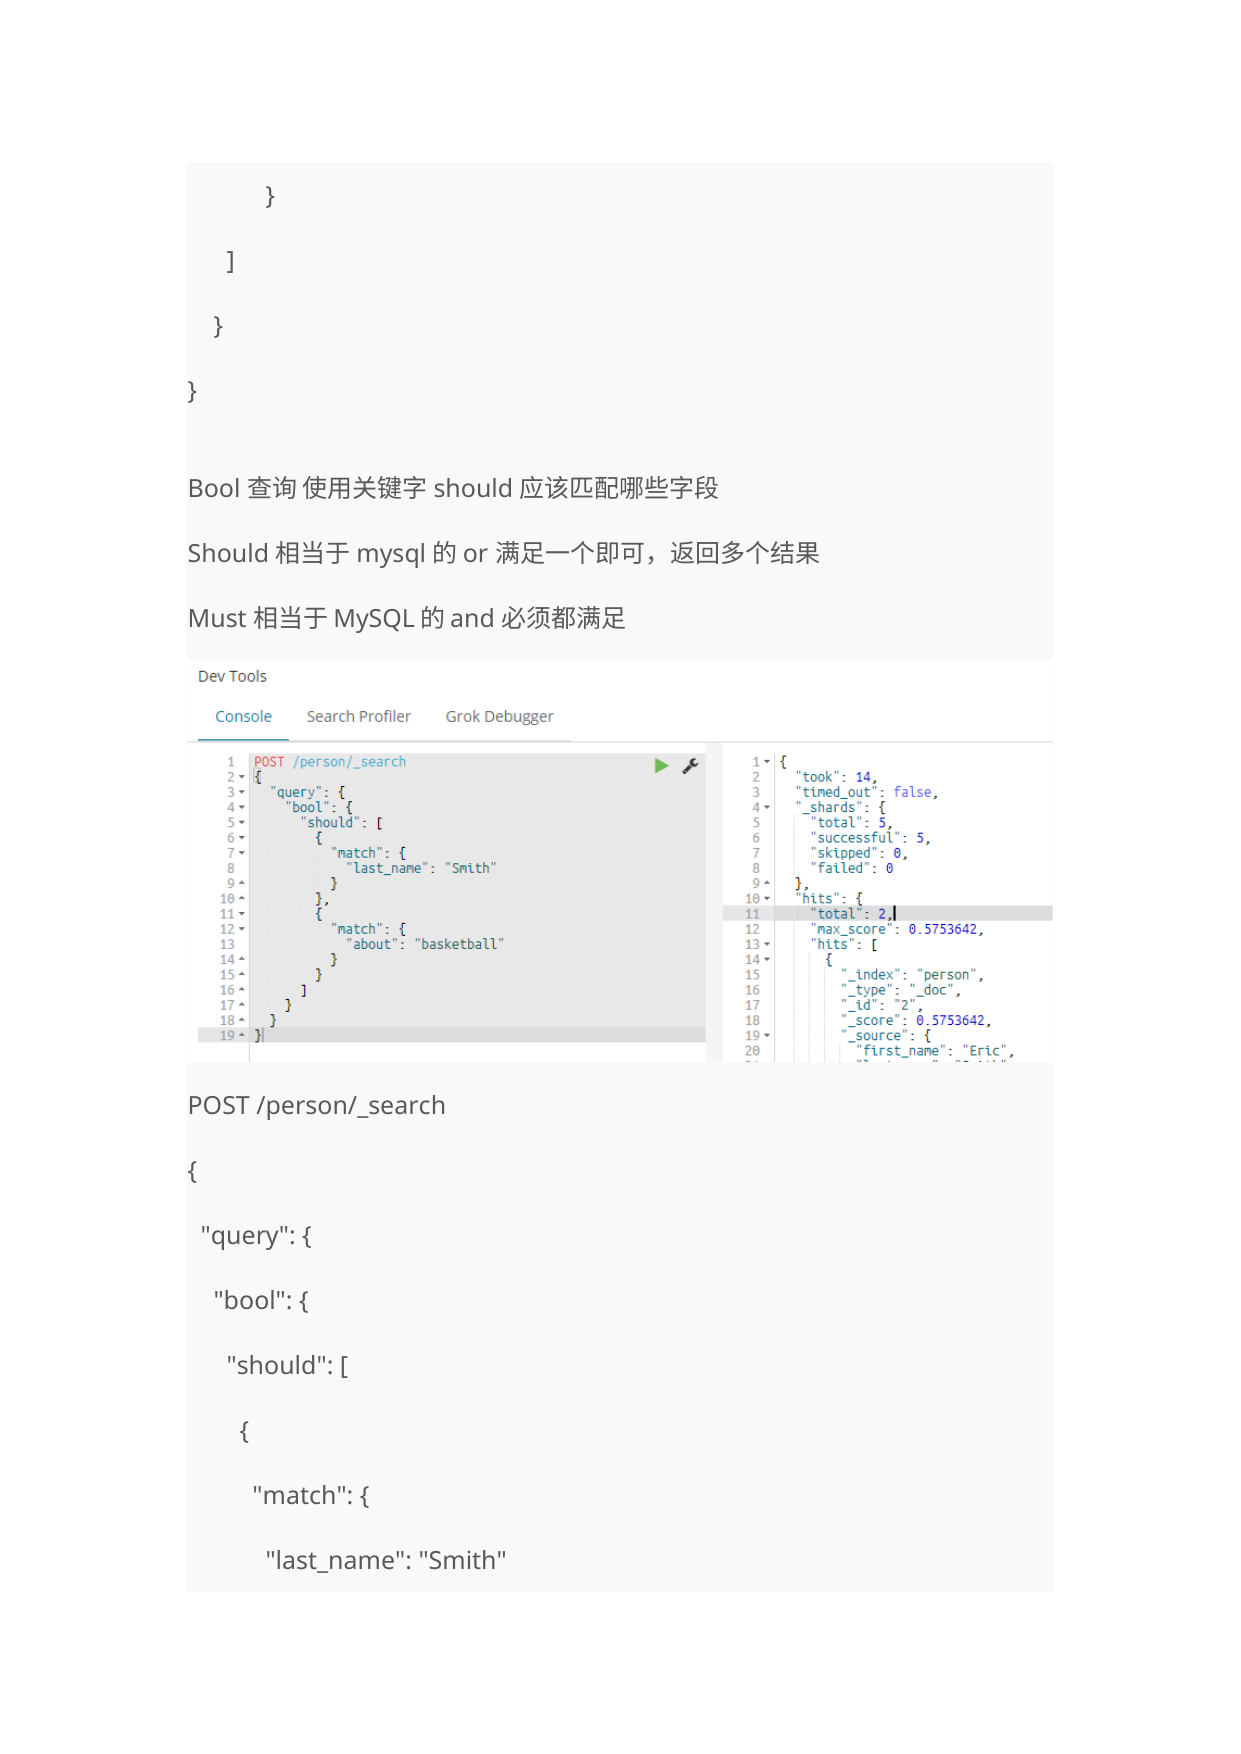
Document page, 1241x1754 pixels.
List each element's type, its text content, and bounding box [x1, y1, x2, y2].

text } [187, 357, 1053, 422]
text "match": { [187, 1462, 1053, 1527]
text } [187, 292, 1053, 357]
text { [187, 1397, 1053, 1462]
text ] [187, 227, 1053, 292]
text { [187, 1137, 1053, 1202]
picture [187, 660, 1053, 1062]
text Must 相当于MySQL的and 必须都满足 [187, 584, 1053, 649]
text Bool 查询 使用关键字 should 应该匹配哪些字段 [187, 454, 1053, 519]
text "last_name": "Smith" [187, 1527, 1053, 1592]
text "should": [ [187, 1332, 1053, 1397]
text "bool": { [187, 1267, 1053, 1332]
text "query": { [187, 1202, 1053, 1267]
text Should 相当于 mysql 的or 满足一个即可，返回多个结果 [187, 519, 1053, 584]
text } [187, 162, 1053, 227]
text POST /person/_search [187, 1072, 1053, 1137]
